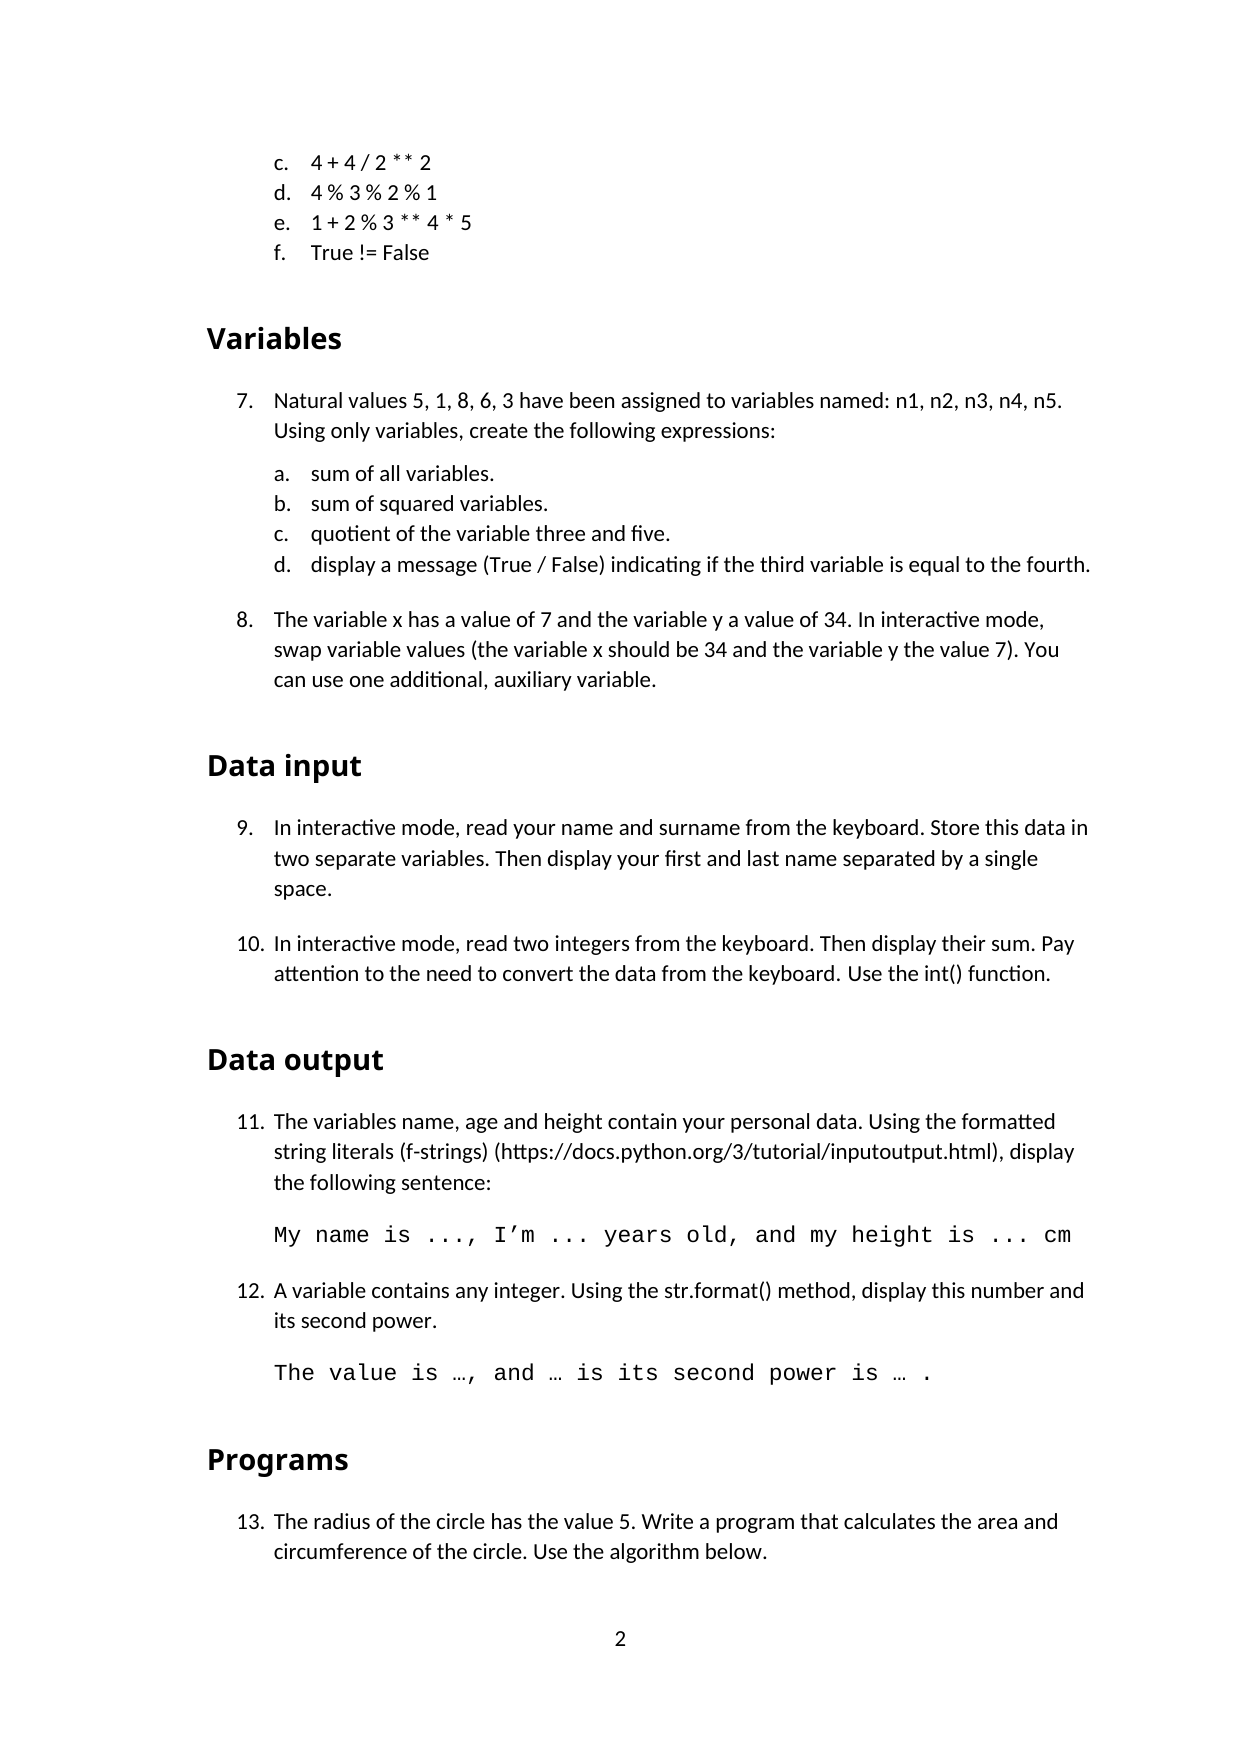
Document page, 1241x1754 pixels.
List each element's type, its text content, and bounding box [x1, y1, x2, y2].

text The variables name, age and height contain your personal data. Using the formatted string literals (f-strings) (https://docs.python.org/3/tutorial/inputoutput.html), display the following sentence: [236, 1107, 1093, 1196]
list My name is ..., I’m ... years old, and my height is ... cm [244, 1223, 1093, 1249]
text Natural values 5, 1, 8, 6, 3 have been assigned to variables named: n1, n2, n3, n4, n5. Using only variables, create the following expressions: [236, 386, 1093, 444]
text A variable contains any integer. Using the str.format() method, display this number and its second power. [236, 1276, 1093, 1334]
text 4 % 3 % 2 % 1 [273, 178, 1093, 206]
text In interactive mode, read two integers from the keyboard. Then display their sum. Pay attention to the need to convert the data from the keyboard. Use the int() function. [236, 929, 1093, 987]
text In interactive mode, read your name and surname from the keyboard. Store this data in two separate variables. Then display your first and last name separated by a single space. [236, 813, 1093, 902]
subtitle Data input [207, 746, 1093, 785]
text quotient of the variable three and five. [273, 519, 1093, 548]
text True != False [273, 238, 1093, 266]
subtitle Variables [207, 318, 1093, 358]
subtitle Programs [207, 1439, 1093, 1479]
text display a message (True / False) indicating if the third variable is equal to the fourth. [273, 550, 1093, 578]
list The value is …, and … is its second power is … . [244, 1362, 1093, 1387]
text The radius of the circle has the value 5. Write a program that calculates the area and circumference of the circle. Use the algorithm below. [236, 1507, 1093, 1566]
text 1 + 2 % 3 ** 4 * 5 [273, 208, 1093, 236]
text 4 + 4 / 2 ** 2 [273, 148, 1093, 176]
text sum of squared variables. [273, 489, 1093, 517]
subtitle Data output [207, 1039, 1093, 1079]
text sum of all variables. [273, 459, 1093, 487]
text The variable x has a value of 7 and the variable y a value of 34. In interactive mode, swap variable values (the variable x should be 34 and the variable y the value 7). You can use one additional, auxiliary variable. [236, 605, 1093, 693]
